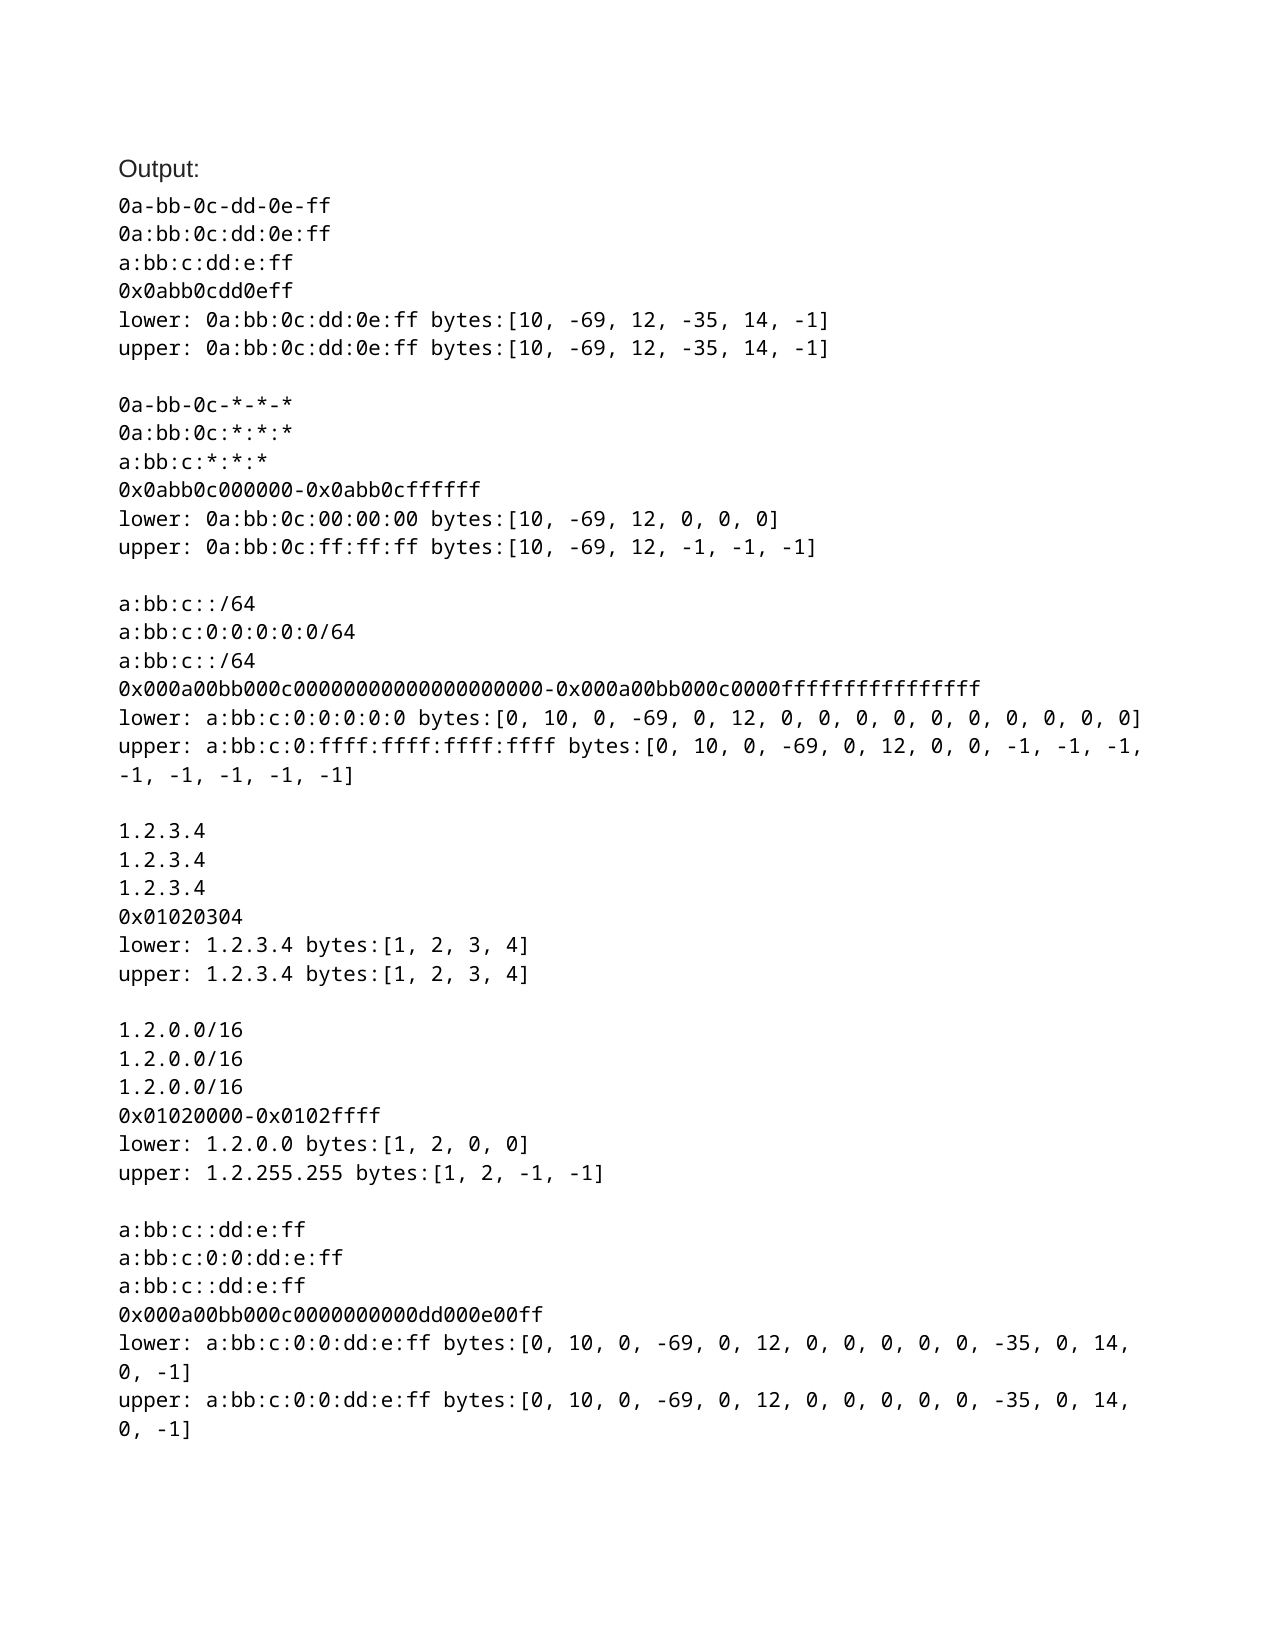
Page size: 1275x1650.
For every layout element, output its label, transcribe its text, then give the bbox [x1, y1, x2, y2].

text 0x01020000-0x0102ffff [118, 1101, 1157, 1129]
text lower: 1.2.0.0 bytes:[1, 2, 0, 0] [118, 1129, 1157, 1158]
text 1.2.3.4 [118, 873, 1157, 902]
text lower: a:bb:c:0:0:dd:e:ff bytes:[0, 10, 0, -69, 0, 12, 0, 0, 0, 0, 0, -35, 0, 14, 0, -1] upper: a:bb:c:0:0:dd:e:ff bytes:[0, 10, 0, -69, 0, 12, 0, 0, 0, 0, 0, -35, 0, 14, 0, -1] [118, 1328, 1157, 1442]
text 0x0abb0c000000-0x0abb0cffffff [118, 475, 1157, 504]
text 0a-bb-0c-dd-0e-ff [118, 191, 1157, 219]
text 1.2.3.4 [118, 817, 1157, 845]
text 0a-bb-0c-*-*-* [118, 390, 1157, 418]
text a:bb:c::dd:e:ff [118, 1272, 1157, 1300]
text upper: a:bb:c:0:ffff:ffff:ffff:ffff bytes:[0, 10, 0, -69, 0, 12, 0, 0, -1, -1, -1, -1, -1, -1, -1, -1] [118, 731, 1157, 788]
text a:bb:c::dd:e:ff [118, 1215, 1157, 1243]
text lower: a:bb:c:0:0:0:0:0 bytes:[0, 10, 0, -69, 0, 12, 0, 0, 0, 0, 0, 0, 0, 0, 0, 0] [118, 703, 1157, 731]
text lower: 0a:bb:0c:00:00:00 bytes:[10, -69, 12, 0, 0, 0] [118, 504, 1157, 532]
text 1.2.0.0/16 [118, 1044, 1157, 1072]
text a:bb:c:*:*:* [118, 447, 1157, 475]
text upper: 1.2.255.255 bytes:[1, 2, -1, -1] [118, 1158, 1157, 1186]
text a:bb:c::/64 [118, 589, 1157, 617]
text Output: [118, 154, 1157, 183]
text a:bb:c:0:0:dd:e:ff [118, 1243, 1157, 1272]
text 0a:bb:0c:*:*:* [118, 418, 1157, 447]
text 0a:bb:0c:dd:0e:ff [118, 219, 1157, 248]
text upper: 0a:bb:0c:dd:0e:ff bytes:[10, -69, 12, -35, 14, -1] [118, 333, 1157, 362]
text a:bb:c:dd:e:ff [118, 248, 1157, 276]
text 0x0abb0cdd0eff [118, 276, 1157, 305]
text 0x000a00bb000c0000000000dd000e00ff [118, 1300, 1157, 1328]
text 1.2.3.4 [118, 845, 1157, 873]
text lower: 0a:bb:0c:dd:0e:ff bytes:[10, -69, 12, -35, 14, -1] [118, 305, 1157, 333]
text a:bb:c::/64 [118, 646, 1157, 674]
text 1.2.0.0/16 [118, 1016, 1157, 1044]
text upper: 1.2.3.4 bytes:[1, 2, 3, 4] [118, 959, 1157, 987]
text 1.2.0.0/16 [118, 1072, 1157, 1101]
text upper: 0a:bb:0c:ff:ff:ff bytes:[10, -69, 12, -1, -1, -1] [118, 532, 1157, 561]
text a:bb:c:0:0:0:0:0/64 [118, 617, 1157, 646]
text 0x000a00bb000c00000000000000000000-0x000a00bb000c0000ffffffffffffffff [118, 674, 1157, 703]
text lower: 1.2.3.4 bytes:[1, 2, 3, 4] [118, 930, 1157, 959]
text 0x01020304 [118, 902, 1157, 930]
